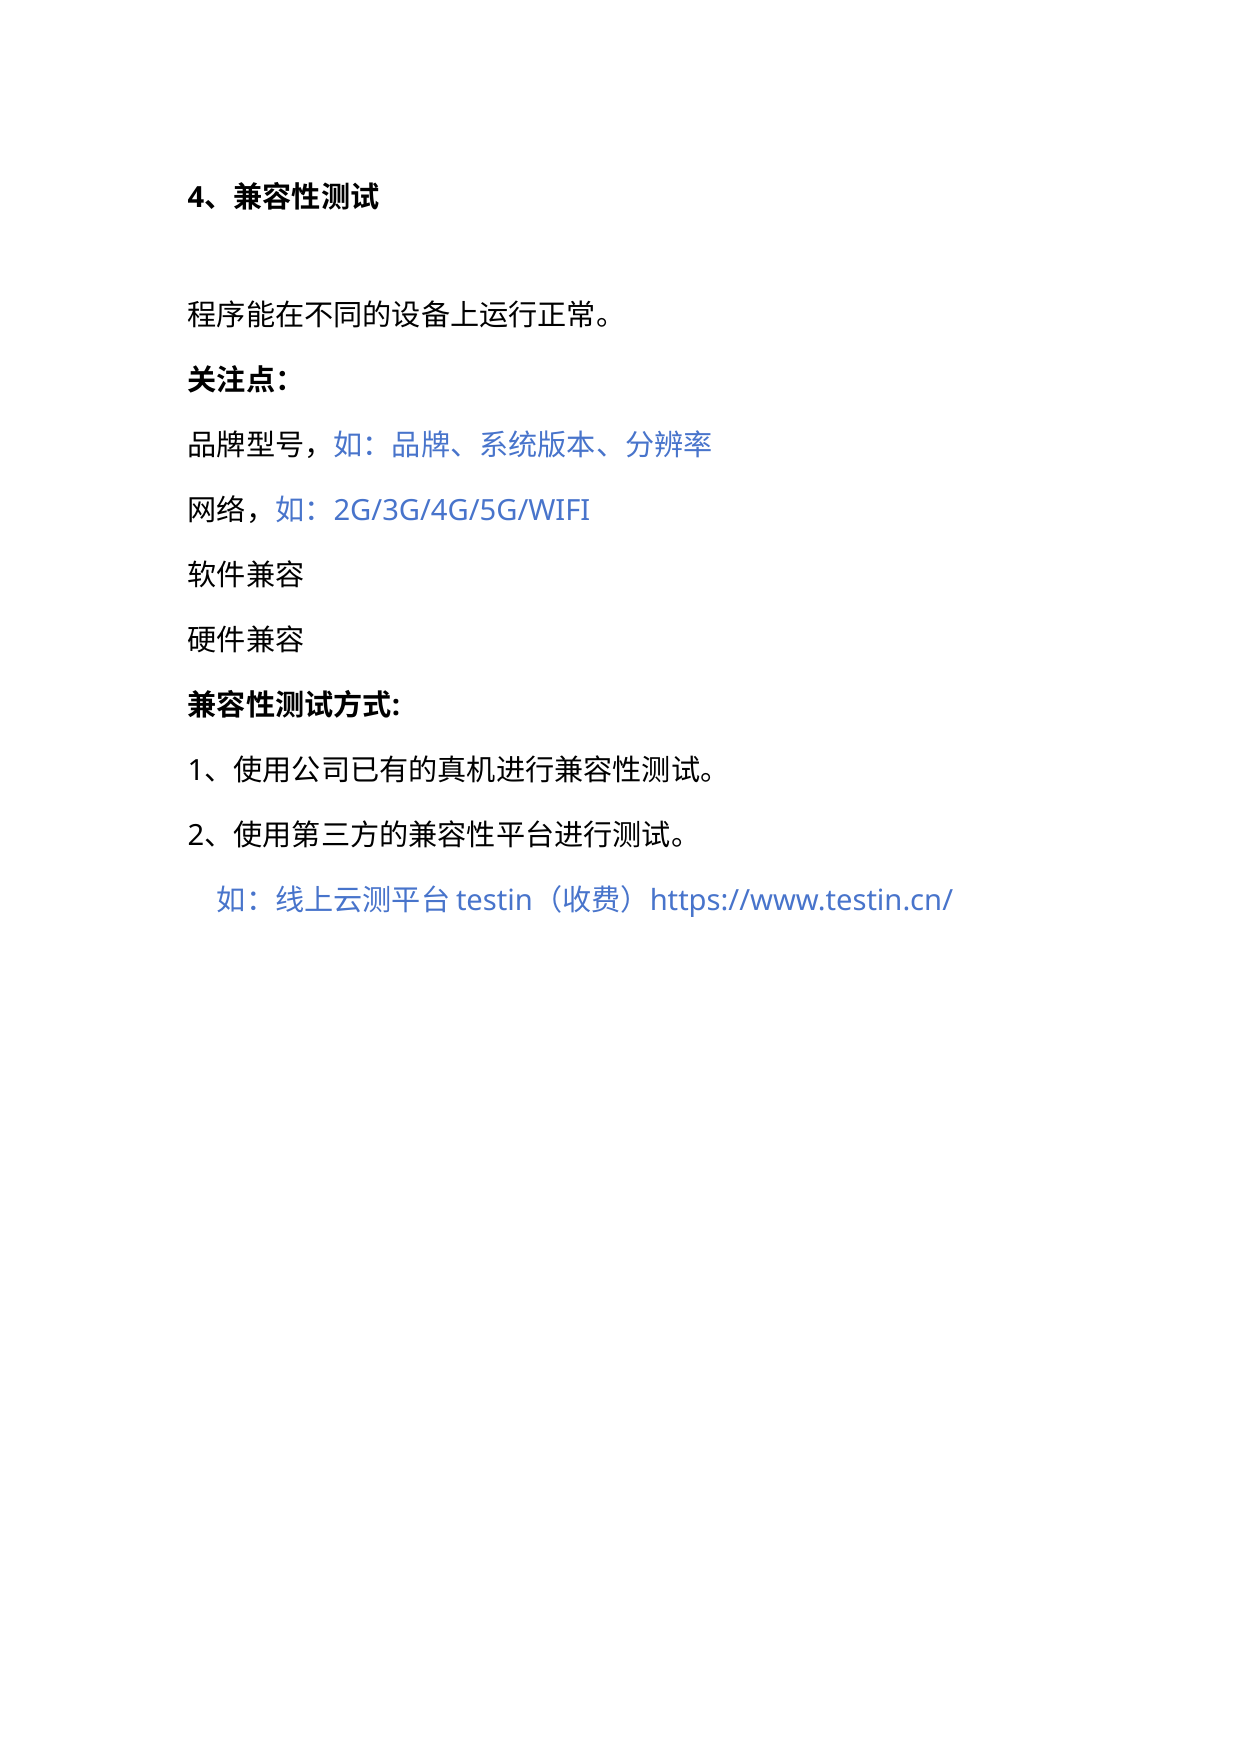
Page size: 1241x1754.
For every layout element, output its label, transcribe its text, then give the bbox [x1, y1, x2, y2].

text 品牌型号，如：品牌、系统版本、分辨率 [187, 410, 1053, 475]
text 1、使用公司已有的真机进行兼容性测试。 [187, 735, 1053, 800]
subtitle 4、兼容性测试 [187, 162, 1053, 227]
text 关注点： [187, 345, 1053, 410]
text 兼容性测试方式: [187, 670, 1053, 735]
text 程序能在不同的设备上运行正常。 [187, 280, 1053, 345]
text 2、使用第三方的兼容性平台进行测试。 [187, 800, 1053, 865]
text 硬件兼容 [187, 605, 1053, 670]
text 网络，如：2G/3G/4G/5G/WIFI [187, 475, 1053, 540]
text 软件兼容 [187, 540, 1053, 605]
text 如：线上云测平台testin（收费）https://www.testin.cn/ [187, 865, 1053, 930]
